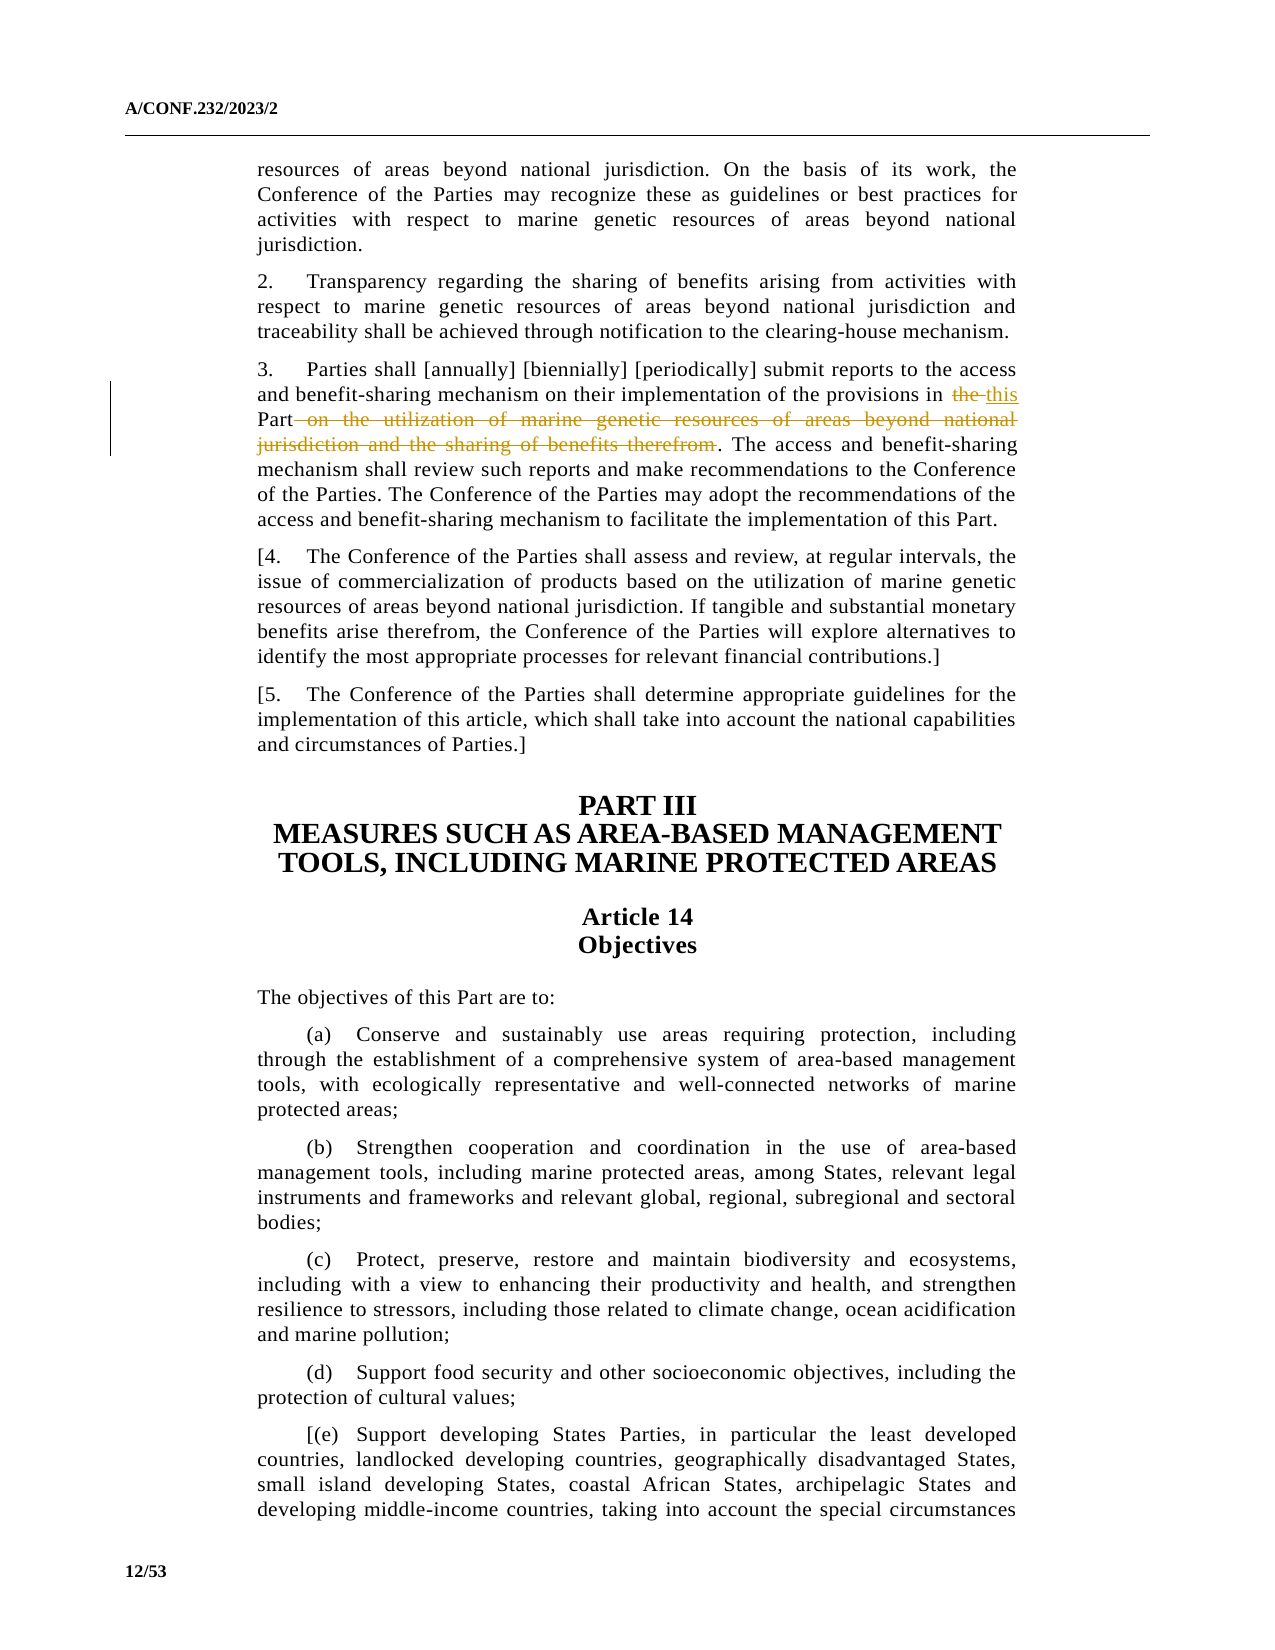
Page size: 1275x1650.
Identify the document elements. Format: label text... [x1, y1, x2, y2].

text [5. The Conference of the Parties shall determine appropriate guidelines for the implementation of this article, which shall take into account the national capabilities and circumstances of Parties.] [257, 681, 1018, 756]
text The objectives of this Part are to: [257, 984, 1018, 1009]
text Objectives [257, 931, 1018, 959]
text [4. The Conference of the Parties shall assess and review, at regular intervals, the issue of commercialization of products based on the utilization of marine genetic resources of areas beyond national jurisdiction. If tangible and substantial monetary benefits arise therefrom, the Conference of the Parties will explore alternatives to identify the most appropriate processes for relevant financial contributions.] [257, 543, 1018, 668]
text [257, 156, 1018, 256]
text (a) Conserve and sustainably use areas requiring protection, including through the establishment of a comprehensive system of area-based management tools, with ecologically representative and well-connected networks of marine protected areas; [257, 1021, 1018, 1121]
text 2. Transparency regarding the sharing of benefits arising from activities with respect to marine genetic resources of areas beyond national jurisdiction and traceability shall be achieved through notification to the clearing-house mechanism. [257, 268, 1018, 343]
text (d) Support food security and other socioeconomic objectives, including the protection of cultural values; [257, 1359, 1018, 1409]
text PART III [257, 793, 1018, 821]
text (b) Strengthen cooperation and coordination in the use of area-based management tools, including marine protected areas, among States, relevant legal instruments and frameworks and relevant global, regional, subregional and sectoral bodies; [257, 1134, 1018, 1234]
text Article 14 [257, 903, 1018, 931]
text MEASURES SUCH AS AREA-BASED MANAGEMENT TOOLS, INCLUDING MARINE PROTECTED AREAS [257, 821, 1018, 878]
text (c) Protect, preserve, restore and maintain biodiversity and ecosystems, including with a view to enhancing their productivity and health, and strengthen resilience to stressors, including those related to climate change, ocean acidification and marine pollution; [257, 1246, 1018, 1346]
text 3. Parties shall [annually] [biennially] [periodically] submit reports to the access and benefit-sharing mechanism on their implementation of the provisions in Part. The access and benefit-sharing mechanism shall review such reports and make recommendations to the Conference of the Parties. The Conference of the Parties may adopt the recommendations of the access and benefit-sharing mechanism to facilitate the implementation of this Part. [257, 356, 1018, 531]
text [257, 1421, 1018, 1521]
